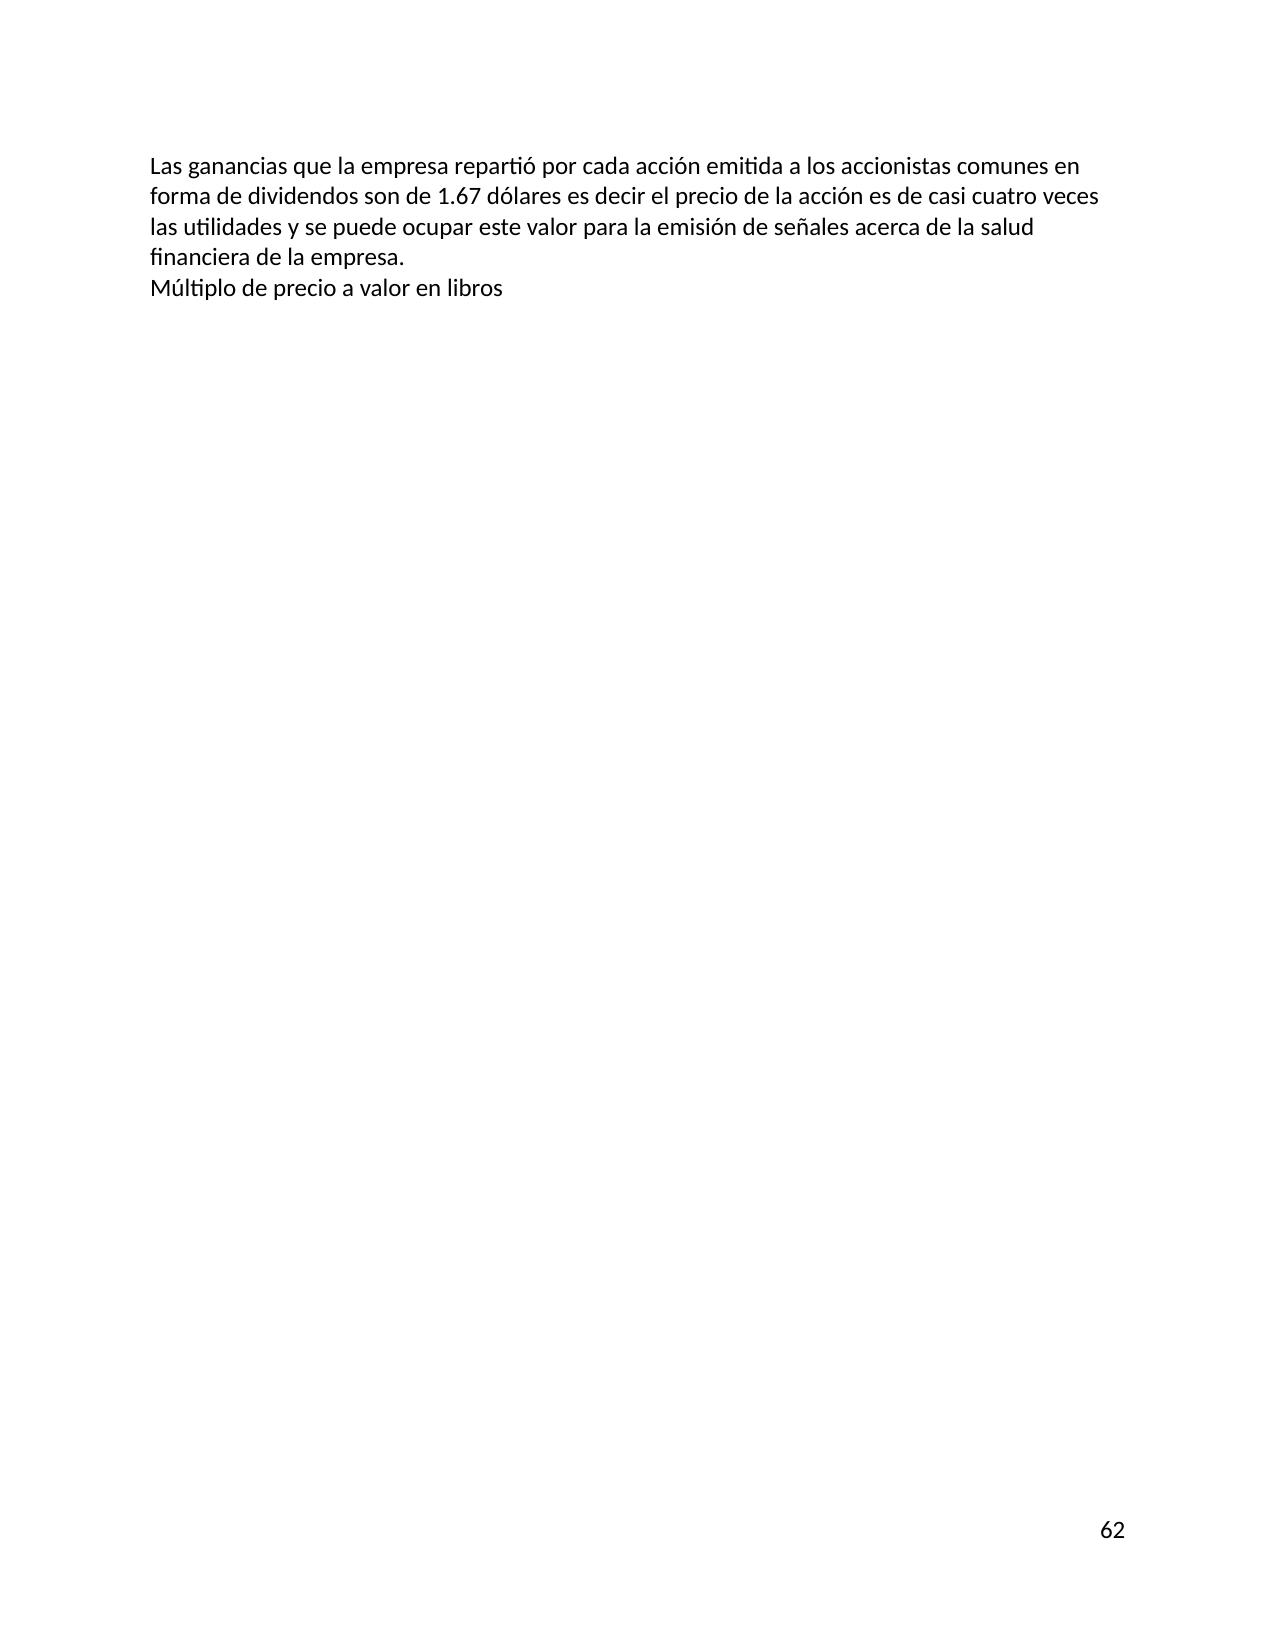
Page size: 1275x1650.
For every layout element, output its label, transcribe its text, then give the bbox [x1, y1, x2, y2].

text Múltiplo de precio a valor en libros [150, 272, 1125, 303]
text Las ganancias que la empresa repartió por cada acción emitida a los accionistas comunes en forma de dividendos son de 1.67 dólares es decir el precio de la acción es de casi cuatro veces las utilidades y se puede ocupar este valor para la emisión de señales acerca de la salud financiera de la empresa. [150, 150, 1125, 272]
